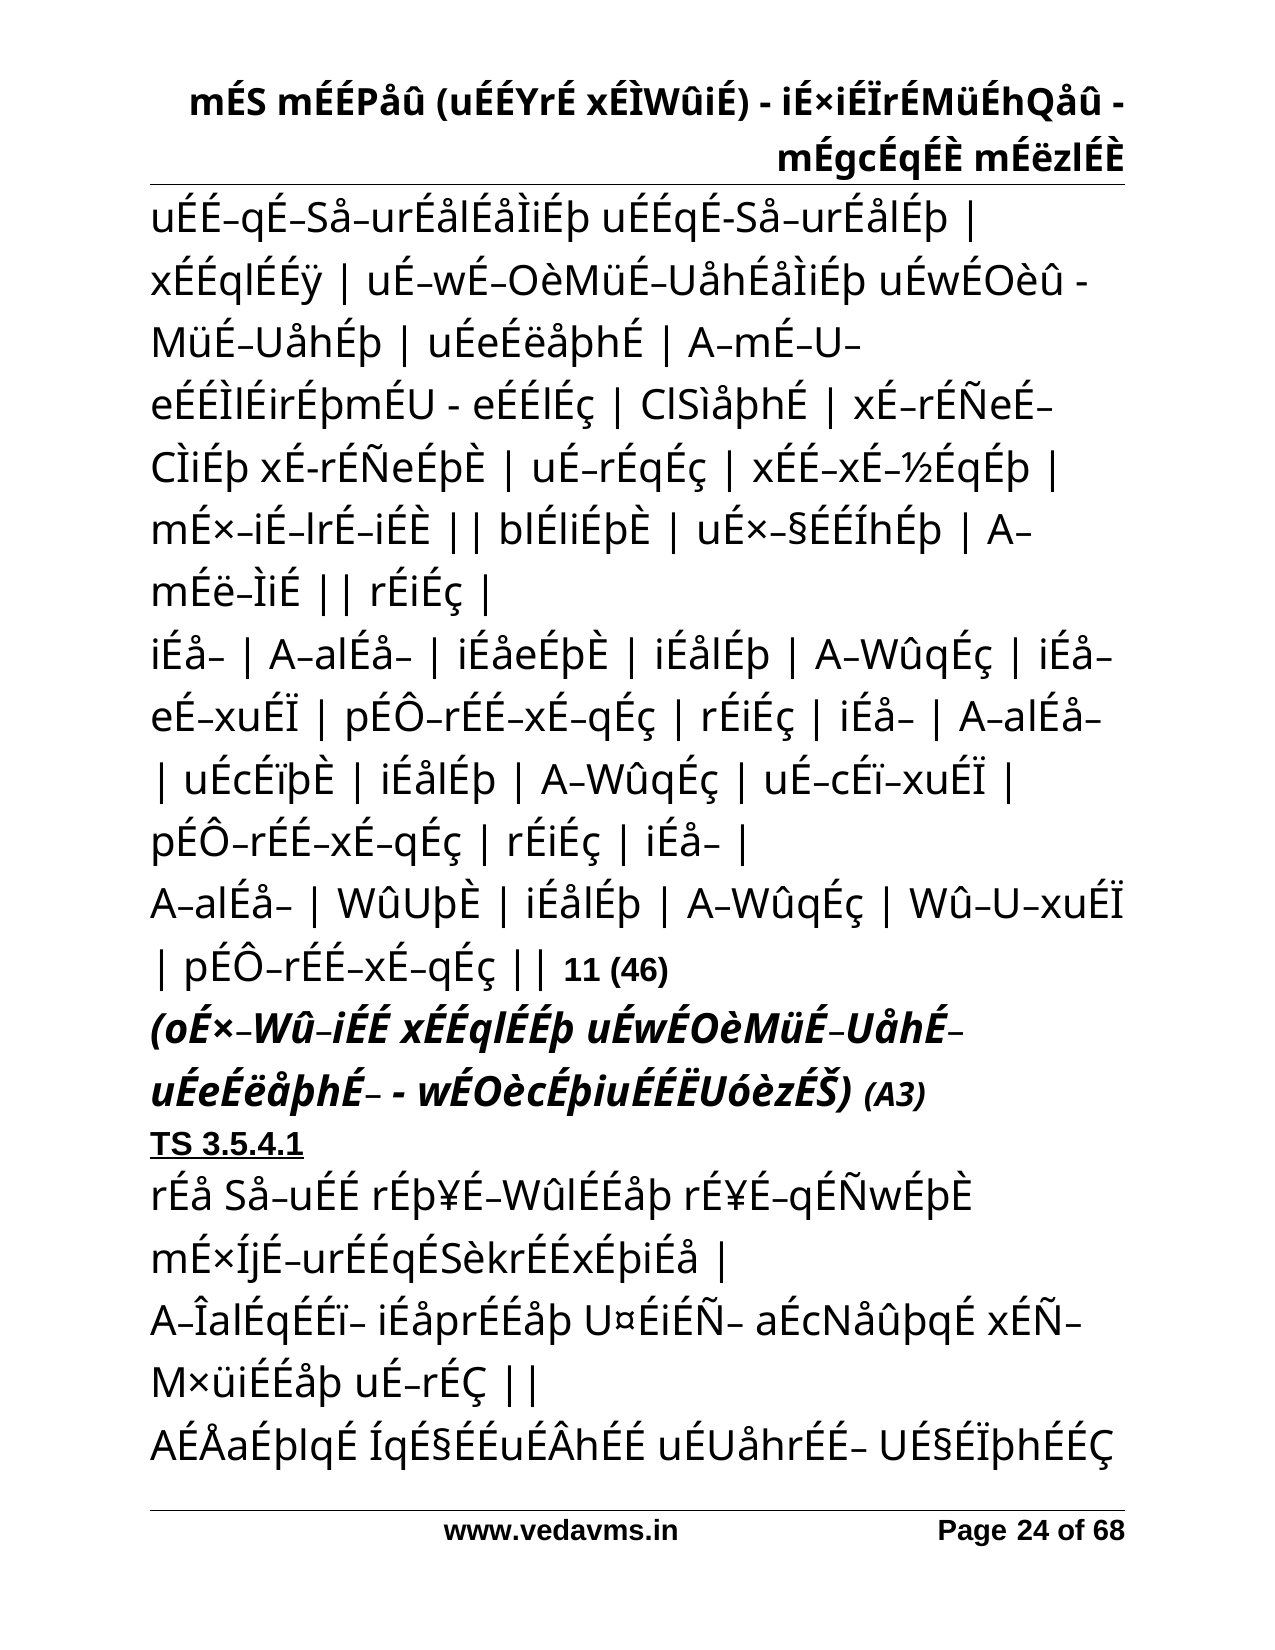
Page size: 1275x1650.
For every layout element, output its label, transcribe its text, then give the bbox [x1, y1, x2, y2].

text A–alÉå– | WûUþÈ | iÉålÉþ | A–WûqÉç | Wû–U–xuÉÏ | pÉÔ–rÉÉ–xÉ–qÉç || 11 (46) [150, 874, 1125, 993]
text A–ÎalÉqÉÉï– iÉåprÉÉåþ U¤ÉiÉÑ– aÉcNåûþqÉ xÉÑ–M×üiÉÉåþ uÉ–rÉÇ || [150, 1291, 1125, 1410]
text AÉÅaÉþlqÉ ÍqÉ§ÉÉuÉÂhÉÉ uÉUåhrÉÉ– UÉ§ÉÏþhÉÉÇ pÉÉ–aÉÉå rÉÑ–uÉrÉÉå–rÉÉåï AÎxiÉþ | [150, 1416, 1125, 1472]
text iÉå– | A–alÉå– | iÉåeÉþÈ | iÉålÉþ | A–WûqÉç | iÉå–eÉ–xuÉÏ | pÉÔ–rÉÉ–xÉ–qÉç | rÉiÉç | iÉå– | A–alÉå– | uÉcÉïþÈ | iÉålÉþ | A–WûqÉç | uÉ–cÉï–xuÉÏ | pÉÔ–rÉÉ–xÉ–qÉç | rÉiÉç | iÉå– | [150, 625, 1125, 869]
text uÉÉ–qÉ–Så–urÉålÉåÌiÉþ uÉÉqÉ-Så–urÉålÉþ | xÉÉqlÉÉÿ | uÉ–wÉ–OèMüÉ–UåhÉåÌiÉþ uÉwÉOèû - MüÉ–UåhÉþ | uÉeÉëåþhÉ | A–mÉ–U–eÉÉÌlÉirÉþmÉU - eÉÉlÉç | ClSìåþhÉ | xÉ–rÉÑeÉ– CÌiÉþ xÉ-rÉÑeÉþÈ | uÉ–rÉqÉç | xÉÉ–xÉ–½ÉqÉþ | mÉ×–iÉ–lrÉ–iÉÈ || blÉliÉþÈ | uÉ×–§ÉÉÍhÉþ | A–mÉë–ÌiÉ || rÉiÉç | [150, 188, 1125, 619]
text rÉå Så–uÉÉ rÉþ¥É–WûlÉÉåþ rÉ¥É–qÉÑwÉþÈ mÉ×ÍjÉ–urÉÉqÉSèkrÉÉxÉþiÉå | [150, 1166, 1125, 1285]
text TS 3.5.4.1 [150, 1124, 1125, 1162]
text (oÉ×–Wû–iÉÉ xÉÉqlÉÉþ uÉwÉOèMüÉ–UåhÉ– uÉeÉëåþhÉ– - wÉOècÉþiuÉÉËUóèzÉŠ) (A3) [150, 999, 1125, 1118]
